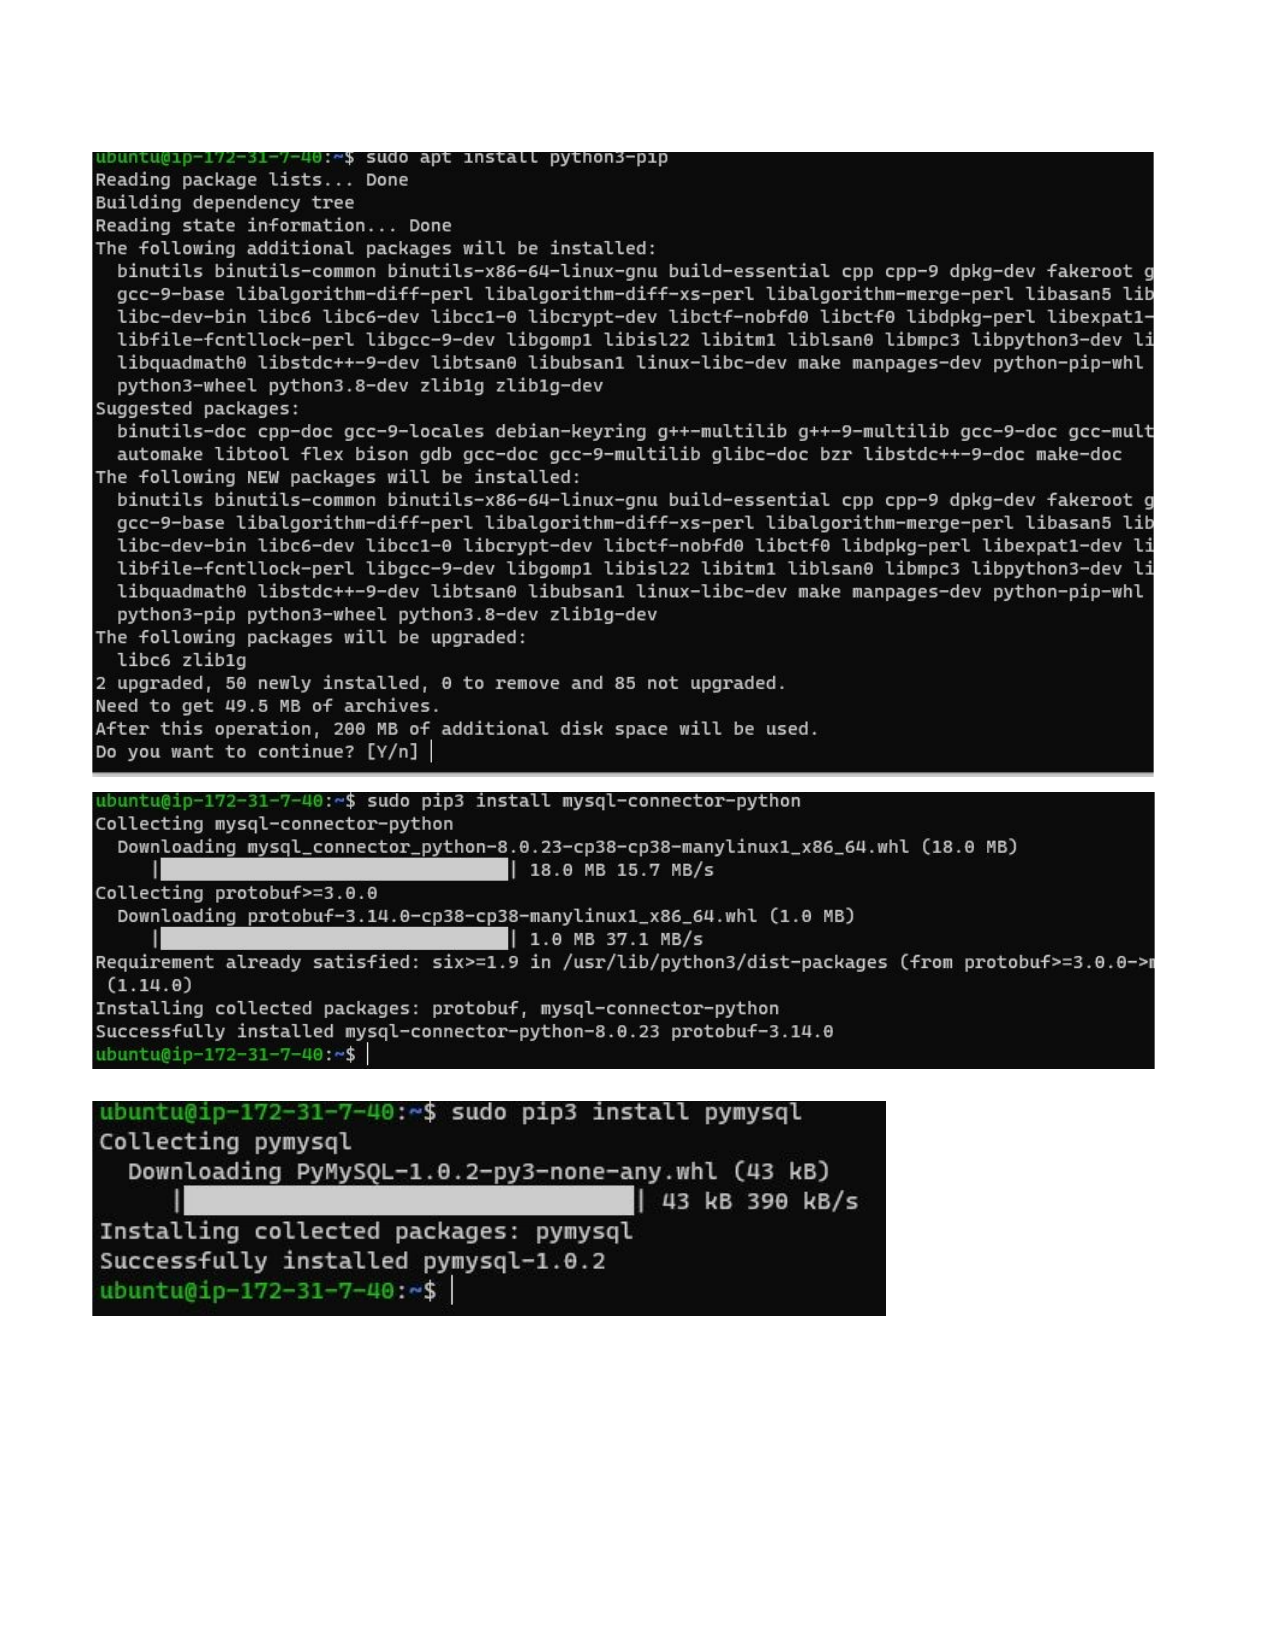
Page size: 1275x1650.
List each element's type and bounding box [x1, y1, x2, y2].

picture [92, 792, 1155, 1069]
picture [92, 152, 1154, 777]
picture [92, 1101, 886, 1316]
